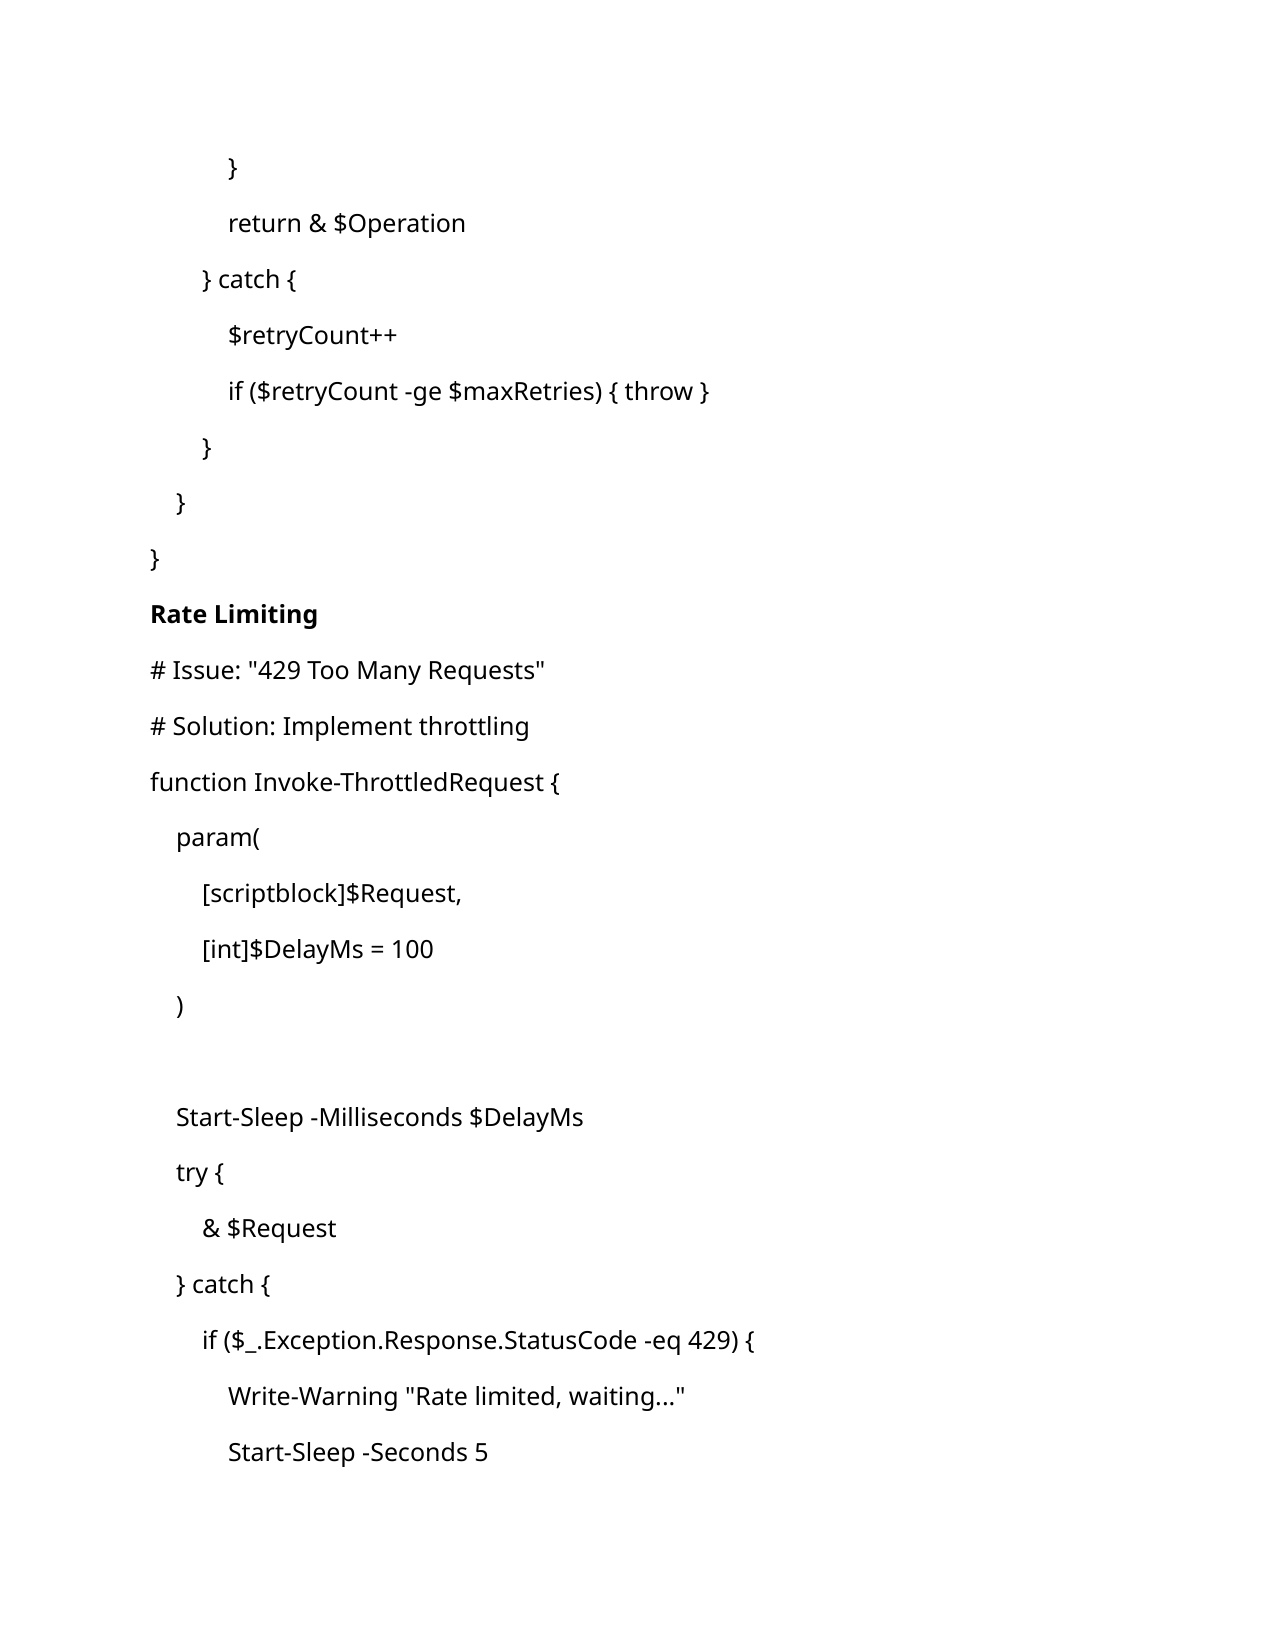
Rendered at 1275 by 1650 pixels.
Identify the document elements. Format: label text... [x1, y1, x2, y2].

text [int]$DelayMs = 100 [150, 932, 1125, 966]
text Start-Sleep -Milliseconds $DelayMs [150, 1099, 1125, 1133]
text } catch { [150, 1267, 1125, 1301]
text # Issue: "429 Too Many Requests" [150, 652, 1125, 687]
text } [150, 541, 1125, 575]
text ) [150, 987, 1125, 1022]
text } catch { [150, 262, 1125, 296]
text Start-Sleep -Seconds 5 [150, 1434, 1125, 1468]
text param( [150, 820, 1125, 854]
text $retryCount++ [150, 317, 1125, 352]
text if ($retryCount -ge $maxRetries) { throw } [150, 373, 1125, 407]
text Rate Limiting [150, 597, 1125, 631]
text & $Request [150, 1211, 1125, 1245]
text try { [150, 1155, 1125, 1189]
text [scriptblock]$Request, [150, 876, 1125, 910]
text # Solution: Implement throttling [150, 708, 1125, 742]
text function Invoke-ThrottledRequest { [150, 764, 1125, 798]
text } [150, 485, 1125, 519]
text return & $Operation [150, 206, 1125, 240]
text if ($_.Exception.Response.StatusCode -eq 429) { [150, 1322, 1125, 1357]
text Write-Warning "Rate limited, waiting..." [150, 1378, 1125, 1412]
text } [150, 429, 1125, 463]
text } [150, 150, 1125, 184]
